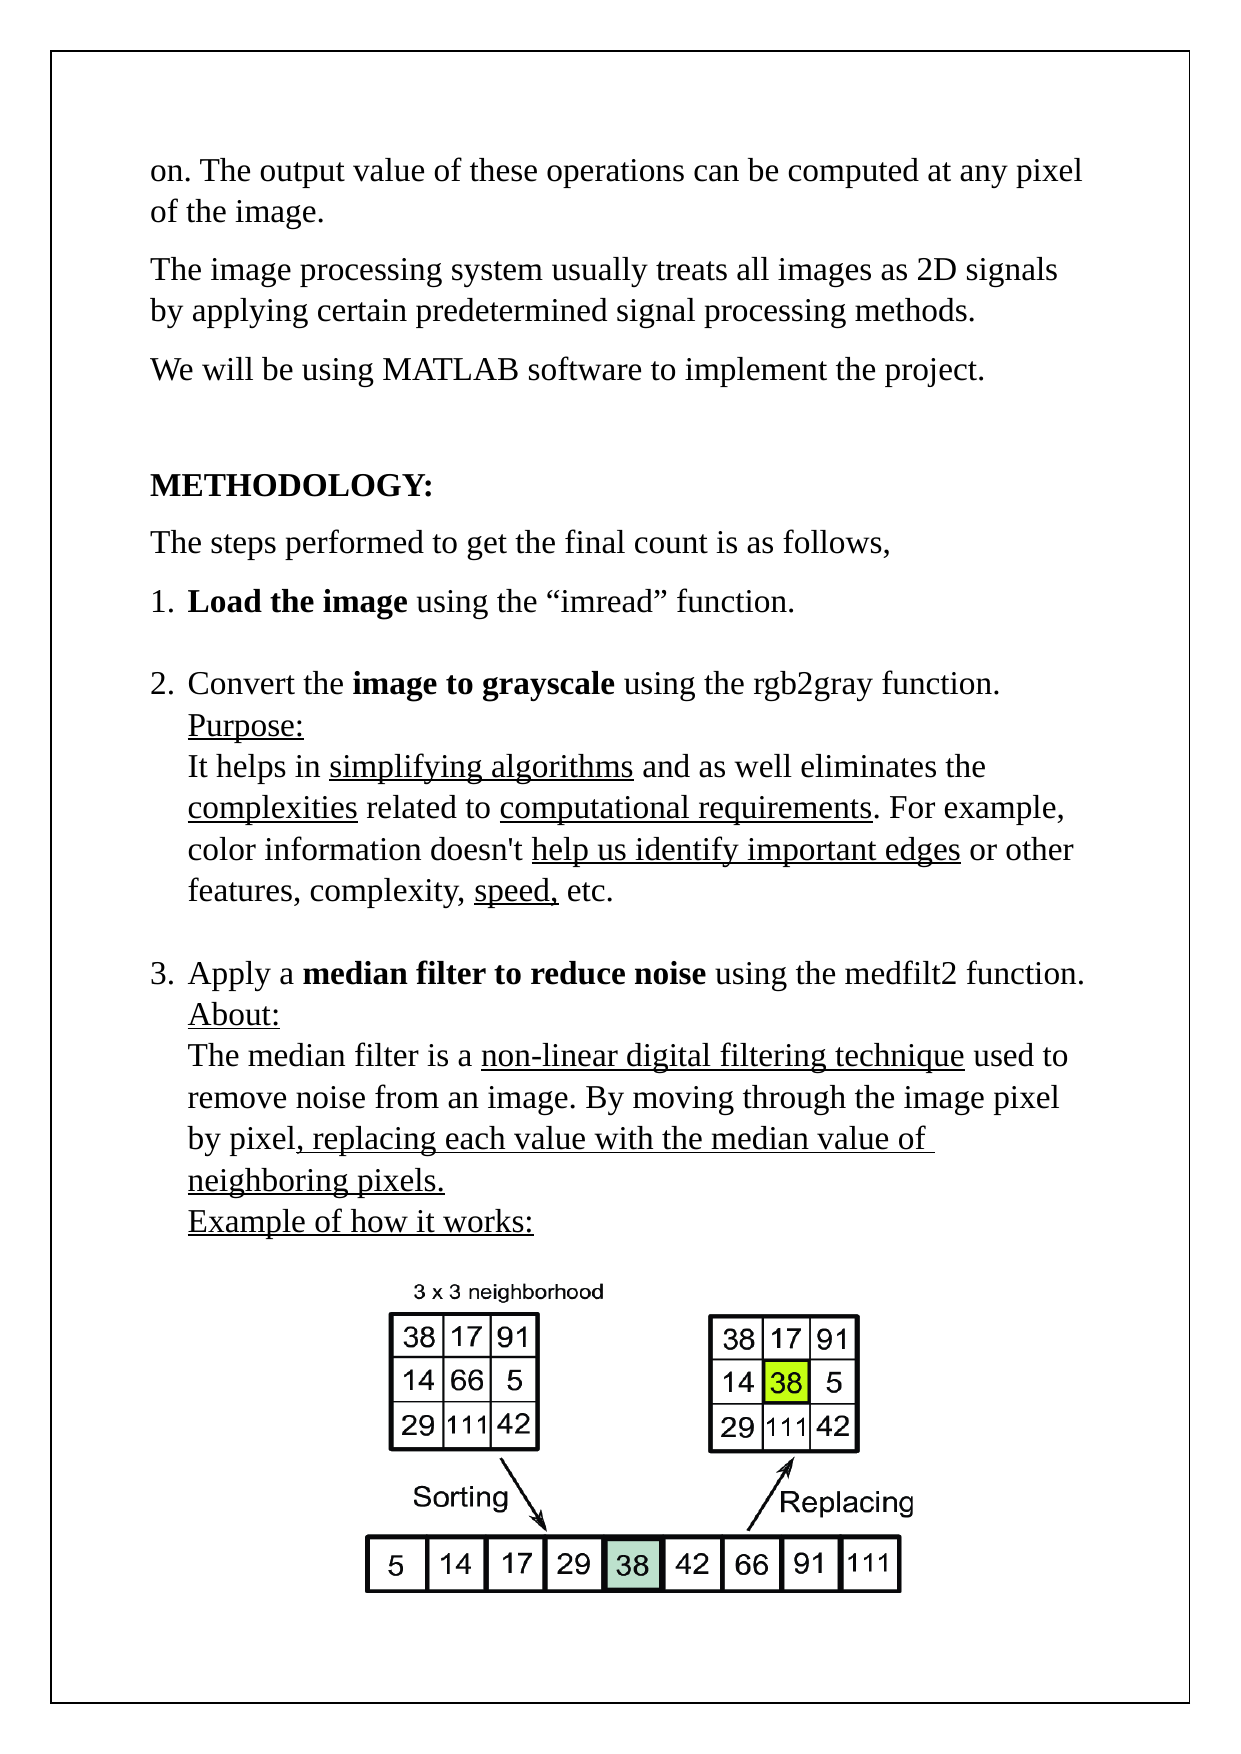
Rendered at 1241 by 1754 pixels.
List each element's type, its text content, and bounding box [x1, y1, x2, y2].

list Load the image using the “imread” function. [150, 581, 1090, 619]
list The median filter is a non-linear digital filtering technique used to remove noise from an image. By moving through the image pixel by pixel, replacing each value with the median value of neighboring pixels. [187, 1036, 1090, 1198]
list It helps in simplifying algorithms and as well eliminates the complexities related to computational requirements. For example, color information doesn't help us identify important edges or other features, complexity, speed, etc. [187, 746, 1090, 909]
text METHODOLOGY: [150, 465, 1090, 503]
text The steps performed to get the final count is as follows, [150, 523, 1090, 561]
text We will be using MATLAB software to implement the project. [150, 349, 1090, 387]
list Convert the image to grayscale using the rgb2gray function. [150, 663, 1090, 702]
picture [365, 1283, 913, 1593]
list About: [187, 994, 1090, 1033]
list Purpose: [187, 705, 1090, 743]
list Apply a median filter to reduce noise using the medfilt2 function. [150, 953, 1090, 991]
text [150, 150, 1090, 230]
list Example of how it works: [187, 1201, 1090, 1239]
text The image processing system usually treats all images as 2D signals by applying certain predetermined signal processing methods. [150, 249, 1090, 329]
